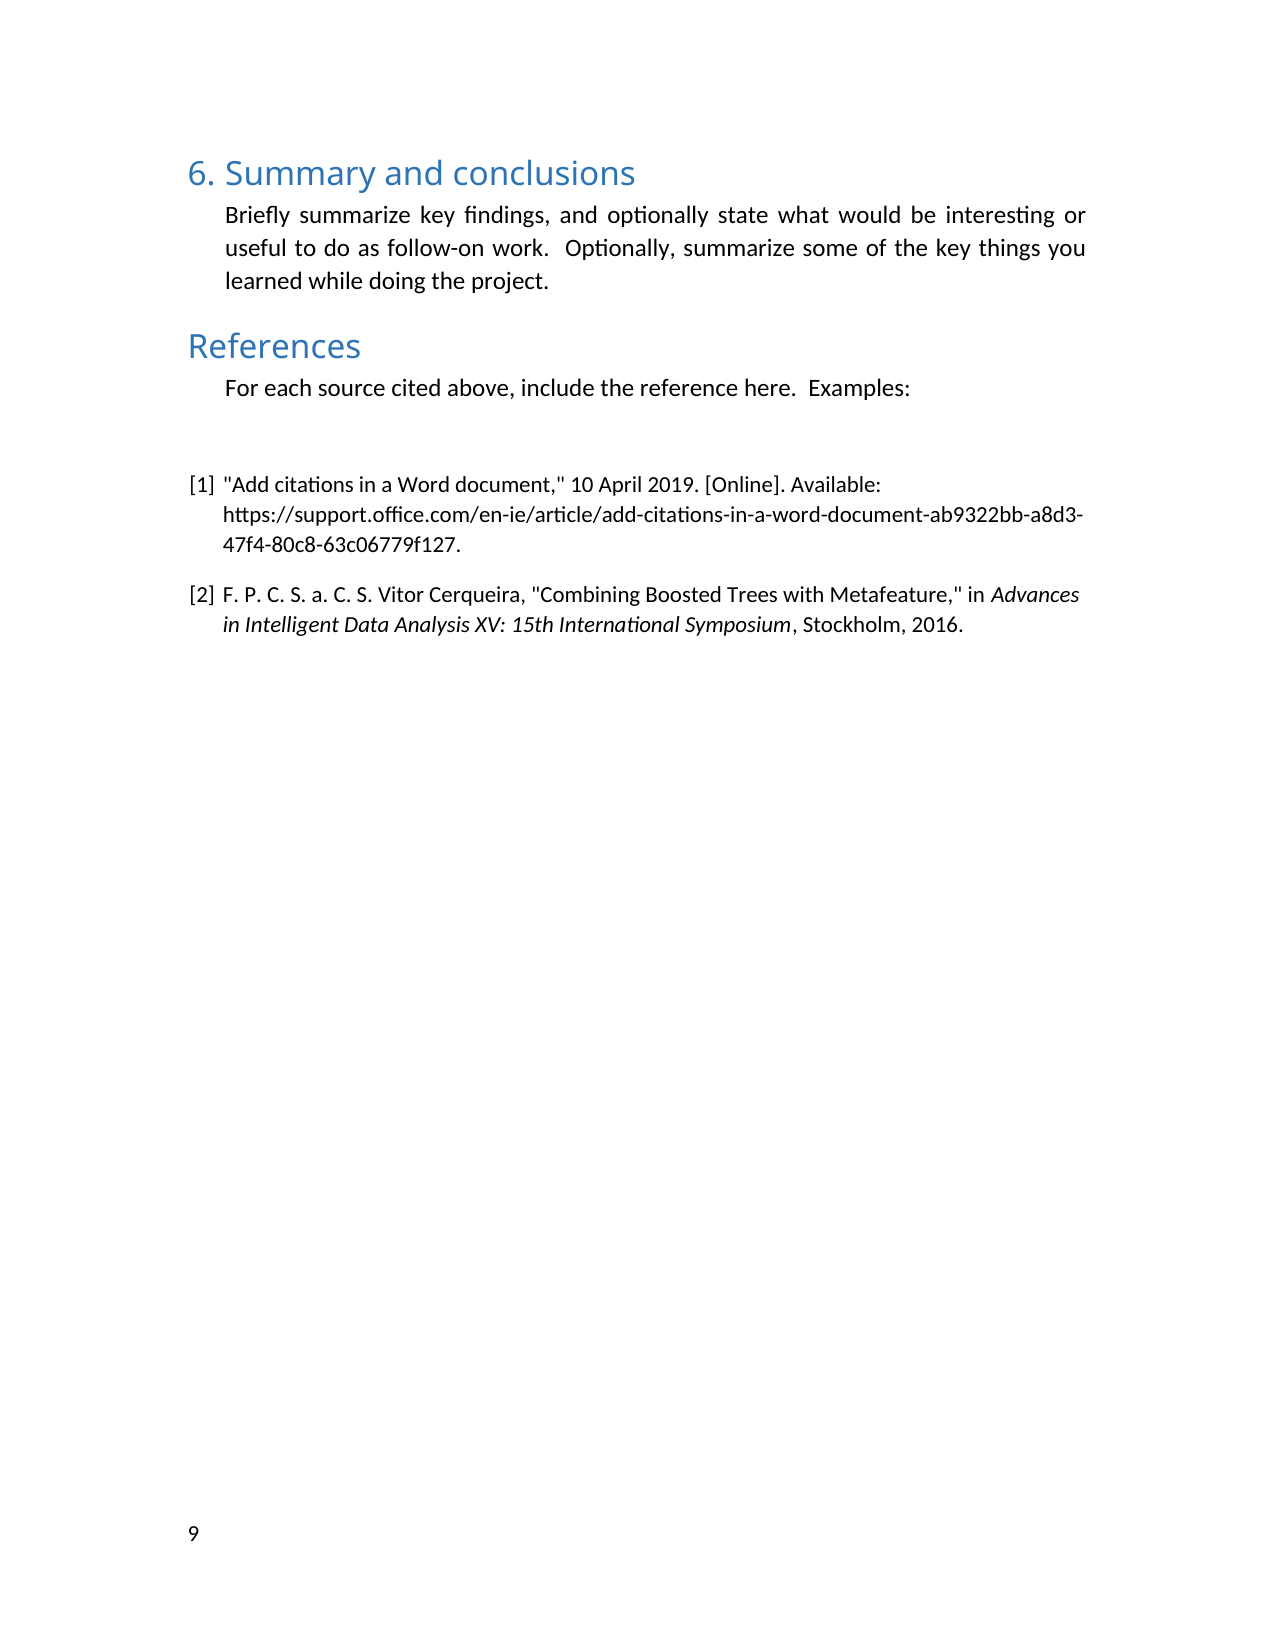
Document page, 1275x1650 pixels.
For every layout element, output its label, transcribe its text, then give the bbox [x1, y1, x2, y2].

subtitle Summary and conclusions [187, 150, 1087, 195]
text Briefly summarize key findings, and optionally state what would be interesting or useful to do as follow-on work. Optionally, summarize some of the key things you learned while doing the project. [225, 199, 1087, 295]
